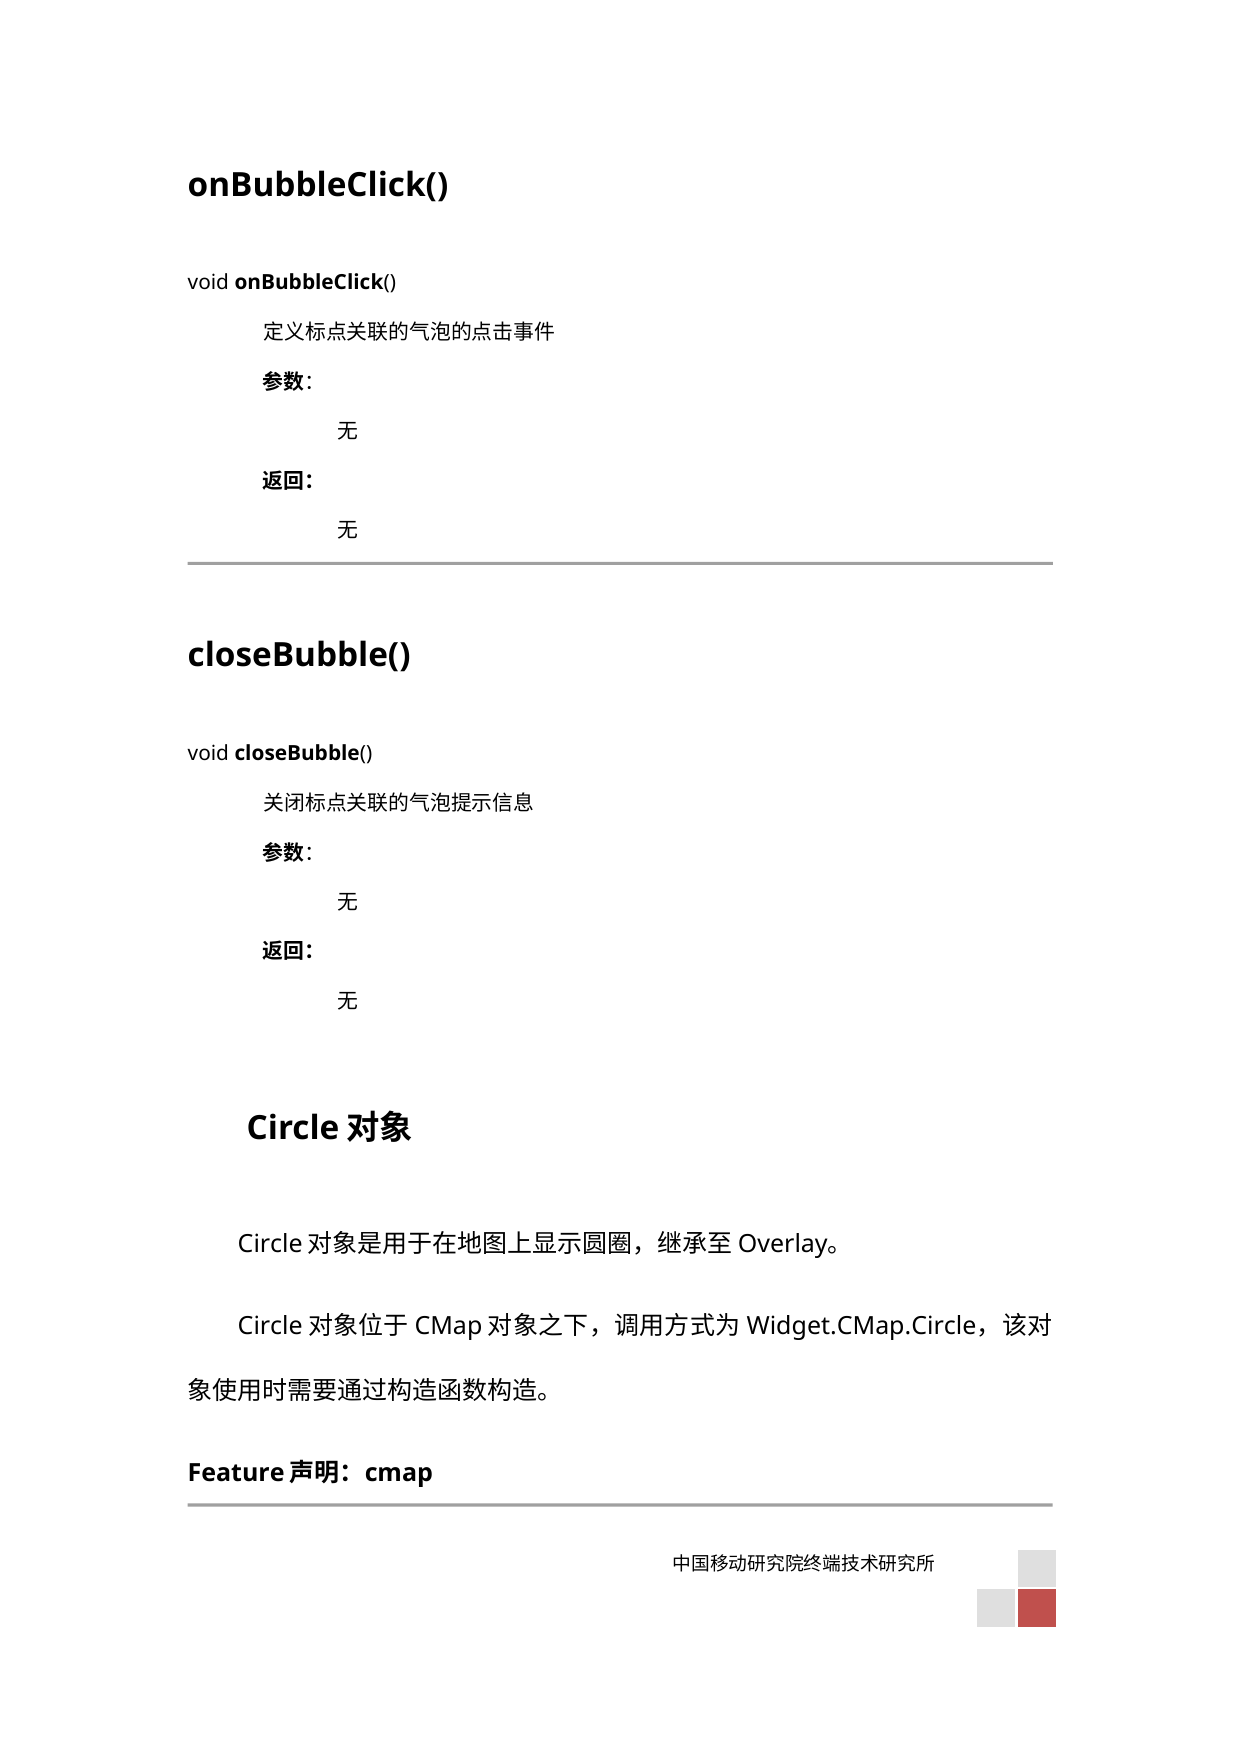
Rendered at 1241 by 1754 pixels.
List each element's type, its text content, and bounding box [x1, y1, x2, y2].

text 无 [337, 884, 1053, 917]
subtitle closeBubble() [187, 621, 1053, 686]
text void closeBubble() [187, 736, 1053, 768]
text Circle对象是用于在地图上显示圆圈，继承至Overlay。 [187, 1209, 1053, 1274]
text 参数： [262, 835, 1053, 867]
subtitle onBubbleClick() [187, 151, 1053, 216]
text 无 [337, 413, 1053, 446]
text 返回： [262, 934, 1053, 966]
subtitle Circle对象 [246, 1092, 1053, 1157]
text 无 [337, 983, 1053, 1016]
text 关闭标点关联的气泡提示信息 [193, 785, 1053, 818]
text 返回： [262, 463, 1053, 495]
text Circle对象位于CMap对象之下，调用方式为Widget.CMap.Circle，该对象使用时需要通过构造函数构造。 [187, 1291, 1053, 1421]
text 无 [337, 512, 1053, 545]
text 定义标点关联的气泡的点击事件 [193, 314, 1053, 347]
text 参数： [262, 364, 1053, 396]
text void onBubbleClick() [187, 265, 1053, 297]
text Feature声明：cmap [187, 1438, 1053, 1503]
